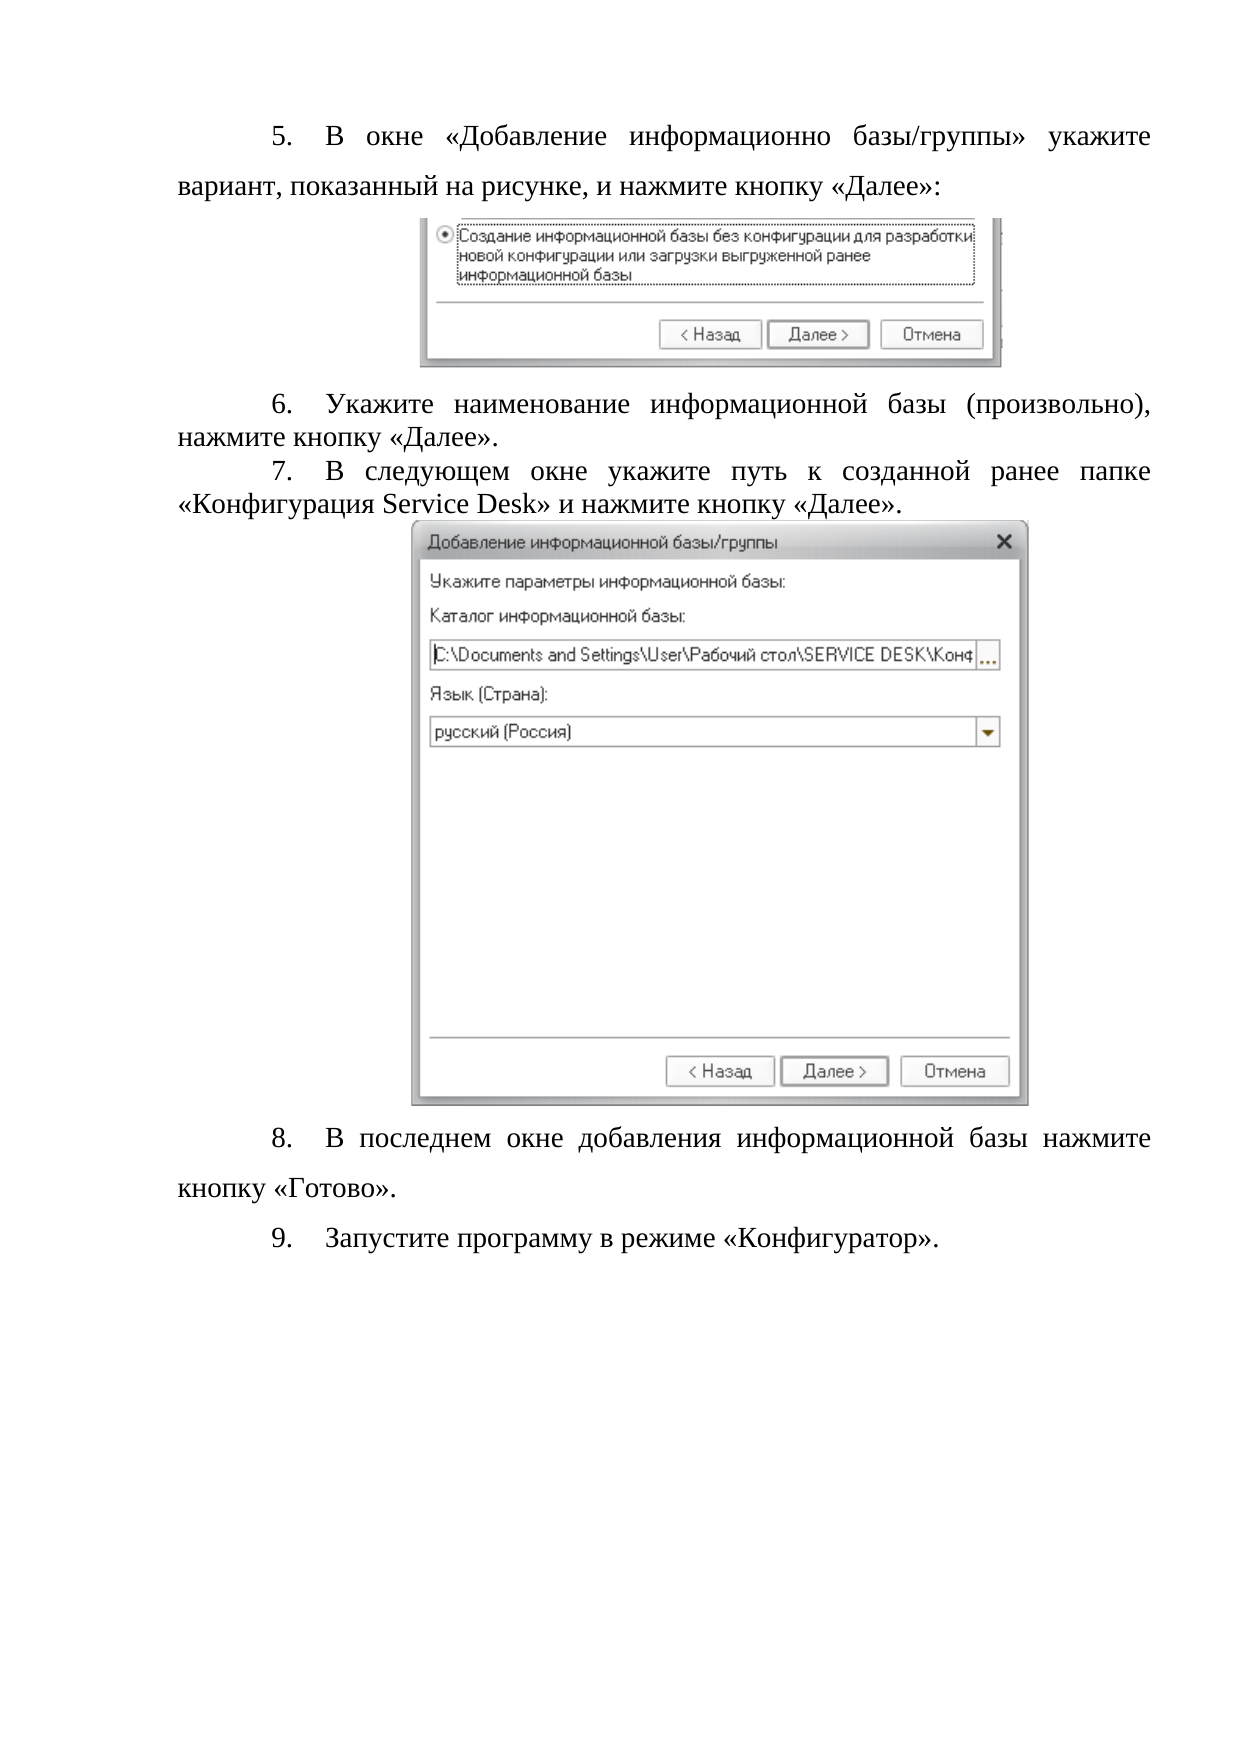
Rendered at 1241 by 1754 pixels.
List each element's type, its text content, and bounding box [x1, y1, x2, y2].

list В последнем окне добавления информационной базы нажмите кнопку «Готово». [177, 1120, 1152, 1204]
list Укажите наименование информационной базы (произвольно), нажмите кнопку «Далее». [177, 386, 1152, 453]
picture [411, 520, 1029, 1106]
list Запустите программу в режиме «Конфигуратор». [177, 1221, 1152, 1254]
picture [419, 218, 1003, 372]
list В следующем окне укажите путь к созданной ранее папке «Конфигурация Service Desk» и нажмите кнопку «Далее». [177, 453, 1152, 520]
list В окне «Добавление информационно базы/группы» укажите вариант, показанный на рисунке, и нажмите кнопку «Далее»: [177, 118, 1152, 202]
